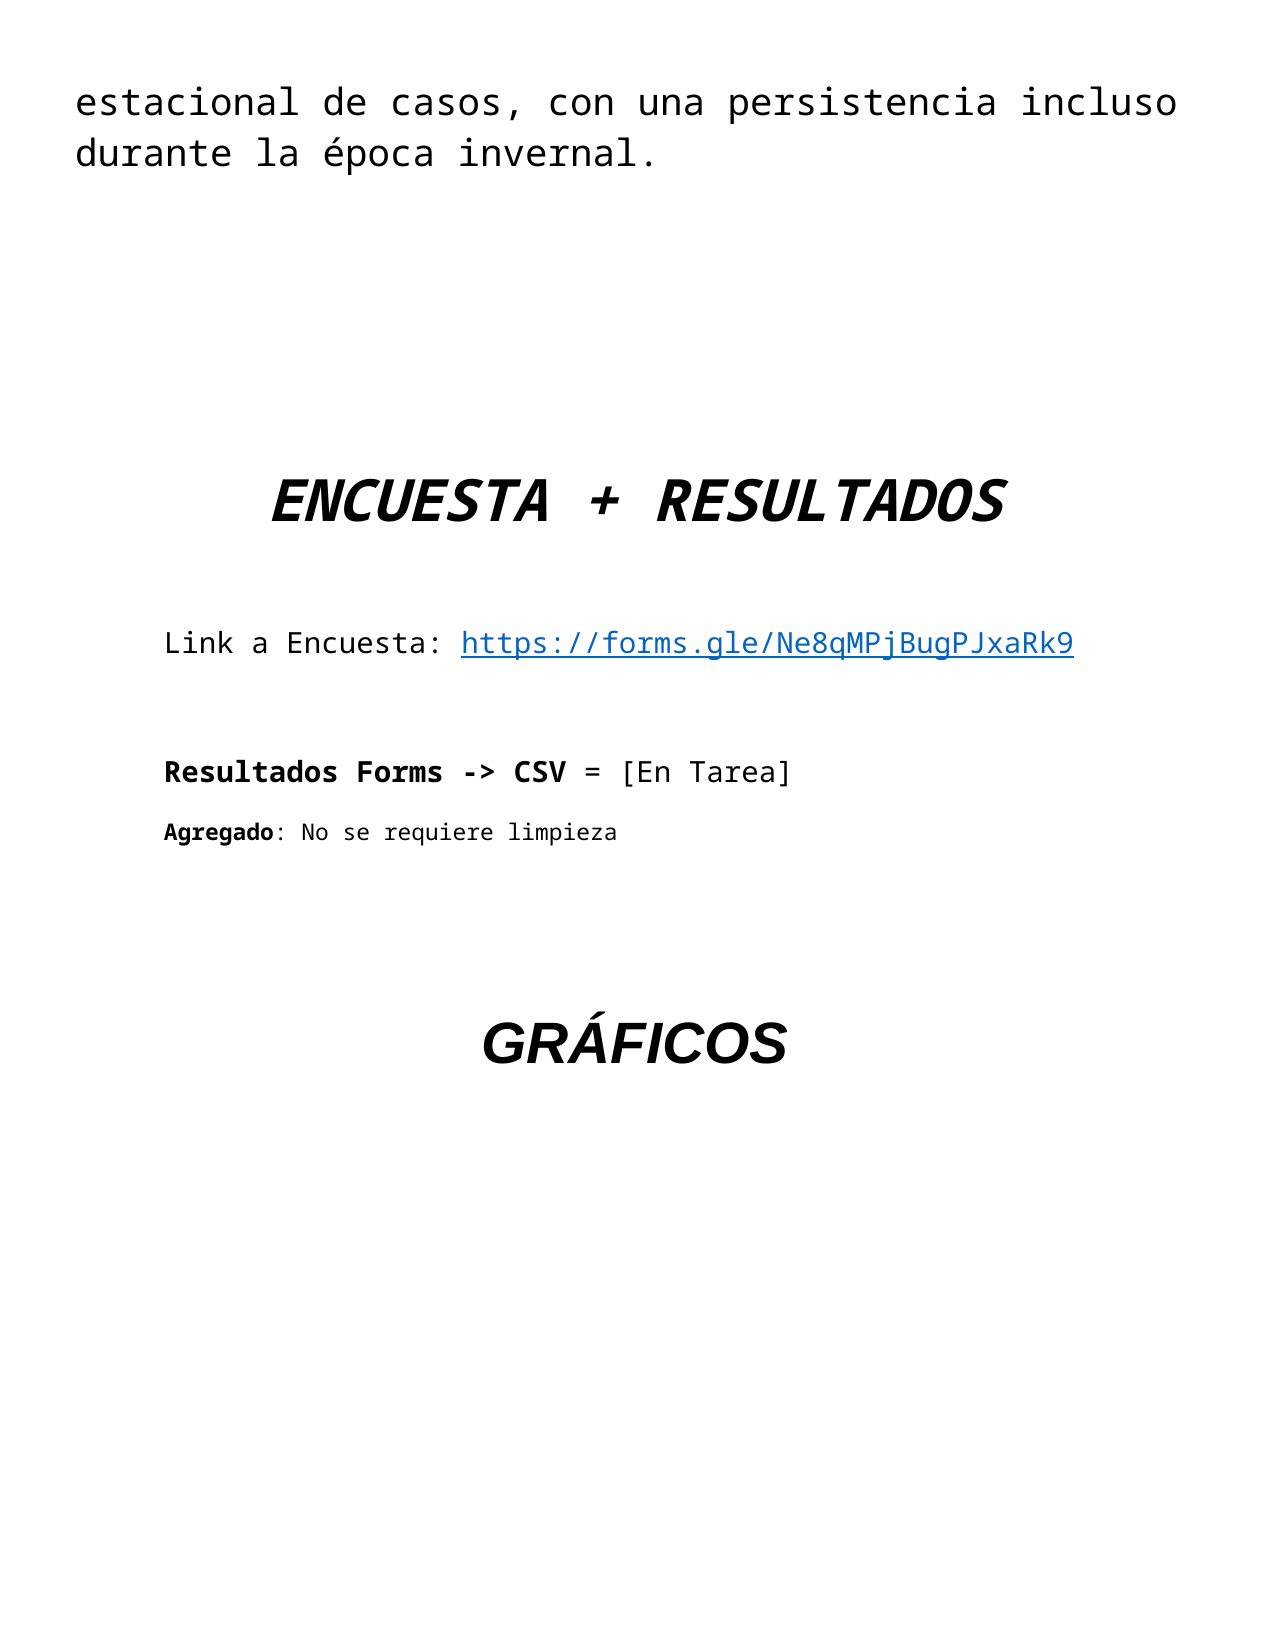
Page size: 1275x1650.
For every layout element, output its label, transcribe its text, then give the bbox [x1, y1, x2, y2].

text Agregado: No se requiere limpieza [75, 816, 1200, 848]
text ENCUESTA + RESULTADOS [75, 459, 1200, 538]
text Resultados Forms -> CSV = [En Tarea] [75, 752, 1200, 791]
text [75, 75, 1200, 177]
text Link a Encuesta: https://forms.gle/Ne8qMPjBugPJxaRk9 [75, 622, 1200, 662]
text GRÁFICOS [75, 1009, 1200, 1076]
